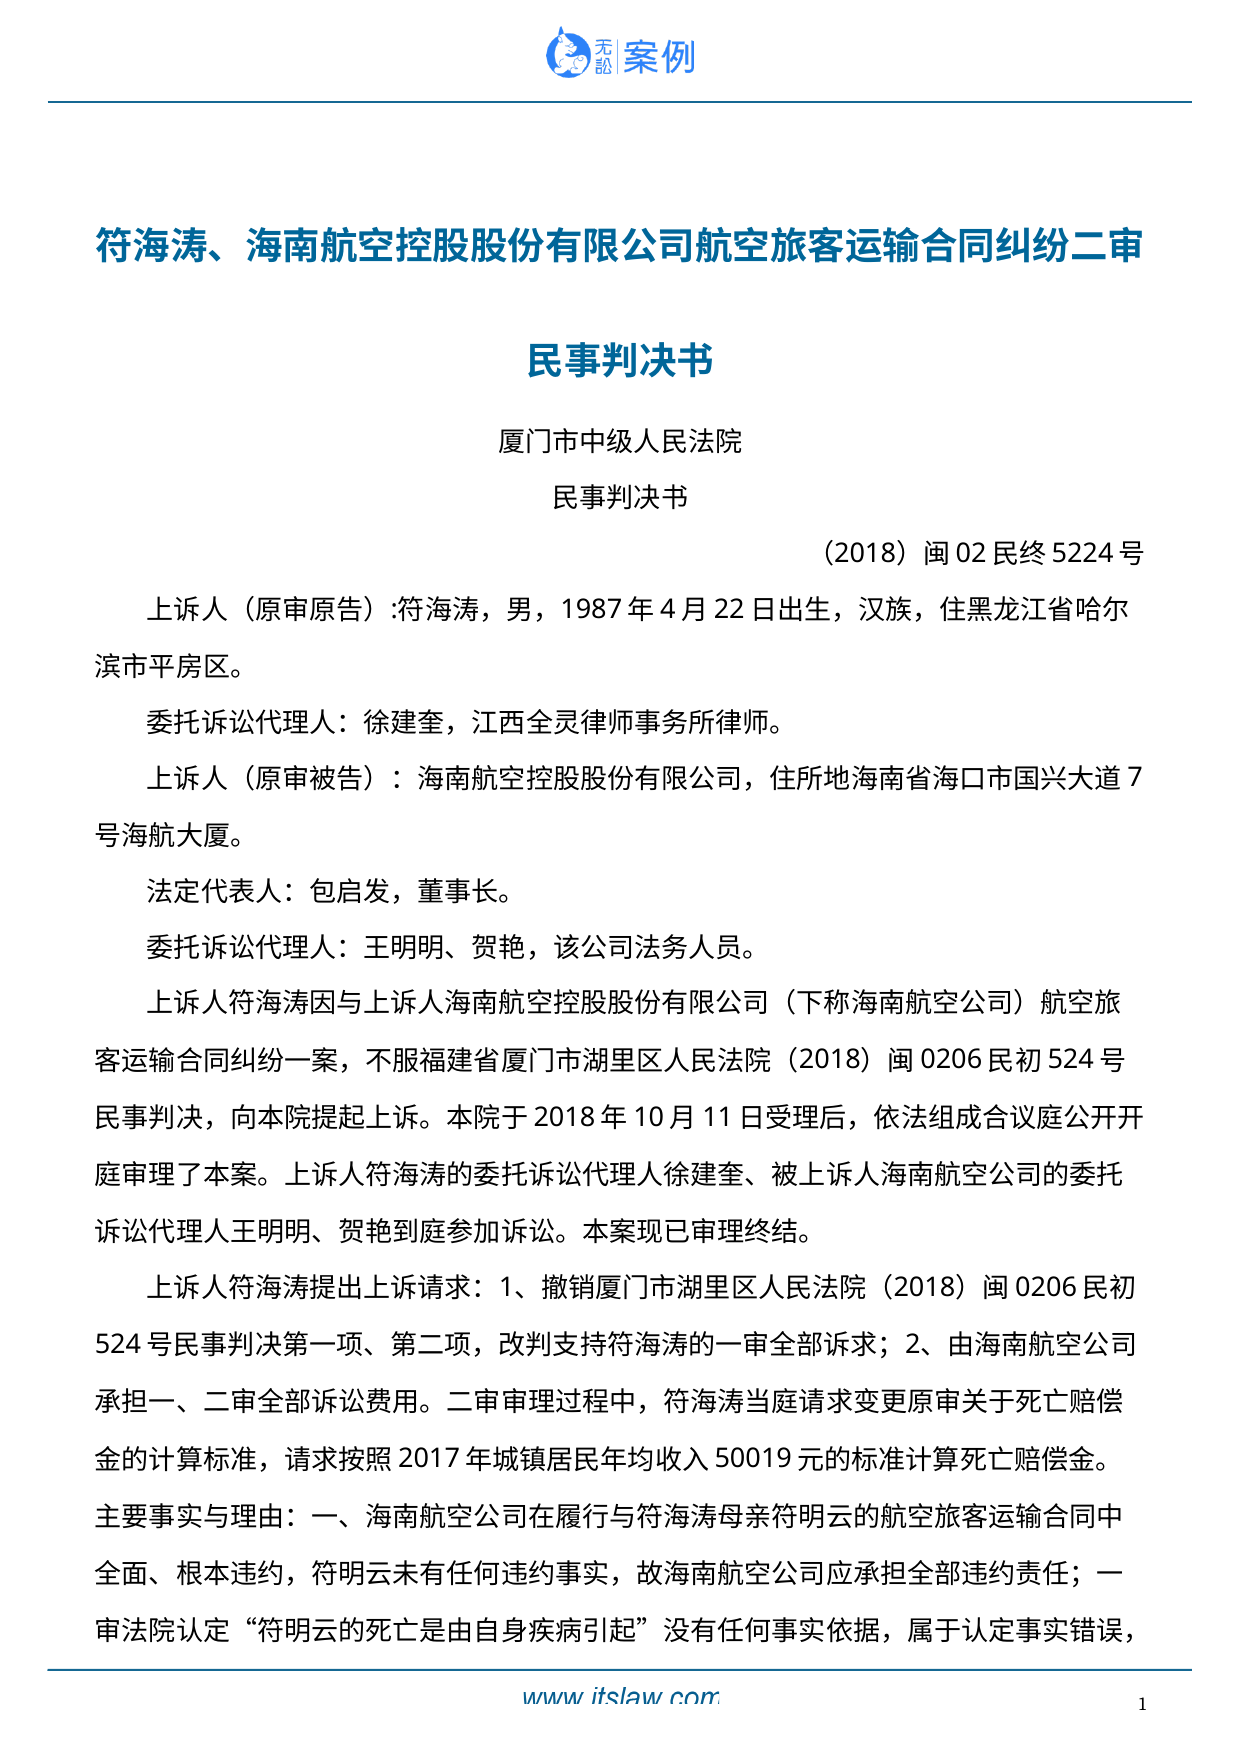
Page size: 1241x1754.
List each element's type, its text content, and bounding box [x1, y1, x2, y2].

picture [546, 26, 694, 78]
text 委托诉讼代理人：王明明、贺艳，该公司法务人员。 [94, 923, 1146, 967]
text 上诉人符海涛因与上诉人海南航空控股股份有限公司（下称海南航空公司）航空旅客运输合同纠纷一案，不服福建省厦门市湖里区人民法院（2018）闽0206民初524号民事判决，向本院提起上诉。本院于2018年10月11日受理后，依法组成合议庭公开开庭审理了本案。上诉人符海涛的委托诉讼代理人徐建奎、被上诉人海南航空公司的委托诉讼代理人王明明、贺艳到庭参加诉讼。本案现已审理终结。 [94, 979, 1146, 1252]
text 法定代表人：包启发，董事长。 [94, 867, 1146, 911]
text 上诉人（原审被告）：海南航空控股股份有限公司，住所地海南省海口市国兴大道7号海航大厦。 [94, 754, 1146, 856]
text 民事判决书 [94, 474, 1146, 518]
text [94, 1264, 1146, 1651]
text 符海涛、海南航空控股股份有限公司航空旅客运输合同纠纷二审民事判决书 [94, 85, 1146, 402]
text 上诉人（原审原告）:符海涛，男，1987年4月22日出生，汉族，住黑龙江省哈尔滨市平房区。 [94, 586, 1146, 687]
text 厦门市中级人民法院 [94, 418, 1146, 462]
text （2018）闽02民终5224号 [94, 530, 1146, 574]
text 委托诉讼代理人：徐建奎，江西全灵律师事务所律师。 [94, 698, 1146, 743]
picture [523, 1687, 720, 1704]
